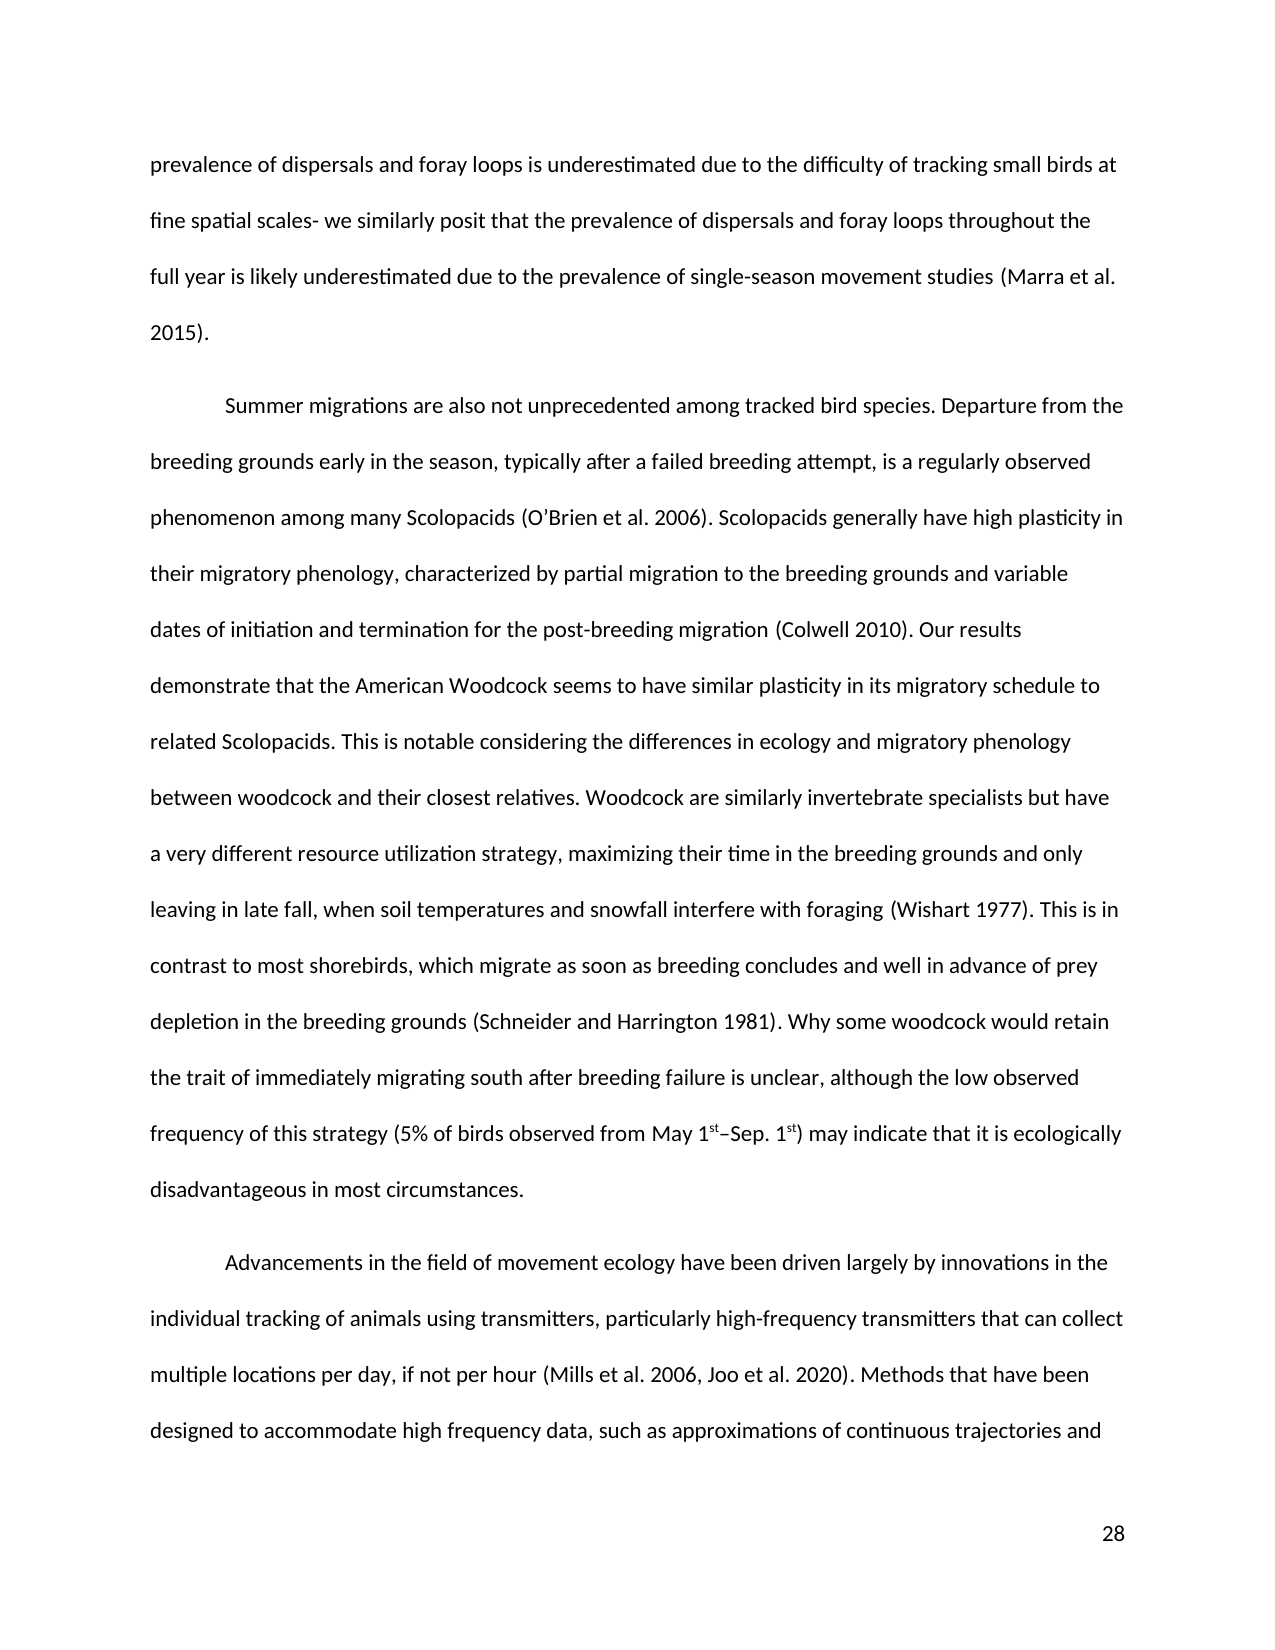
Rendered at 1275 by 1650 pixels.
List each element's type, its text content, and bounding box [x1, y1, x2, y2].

text Summer migrations are also not unprecedented among tracked bird species. Departure from the breeding grounds early in the season, typically after a failed breeding attempt, is a regularly observed phenomenon among many Scolopacids (O’Brien et al. 2006). Scolopacids generally have high plasticity in their migratory phenology, characterized by partial migration to the breeding grounds and variable dates of initiation and termination for the post-breeding migration (Colwell 2010). Our results demonstrate that the American Woodcock seems to have similar plasticity in its migratory schedule to related Scolopacids. This is notable considering the differences in ecology and migratory phenology between woodcock and their closest relatives. Woodcock are similarly invertebrate specialists but have a very different resource utilization strategy, maximizing their time in the breeding grounds and only leaving in late fall, when soil temperatures and snowfall interfere with foraging (Wishart 1977). This is in contrast to most shorebirds, which migrate as soon as breeding concludes and well in advance of prey depletion in the breeding grounds (Schneider and Harrington 1981). Why some woodcock would retain the trait of immediately migrating south after breeding failure is unclear, although the low observed frequency of this strategy (5% of birds observed from May 1st–Sep. 1st) may indicate that it is ecologically disadvantageous in most circumstances. [150, 391, 1125, 1203]
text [150, 1248, 1125, 1444]
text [150, 150, 1125, 346]
